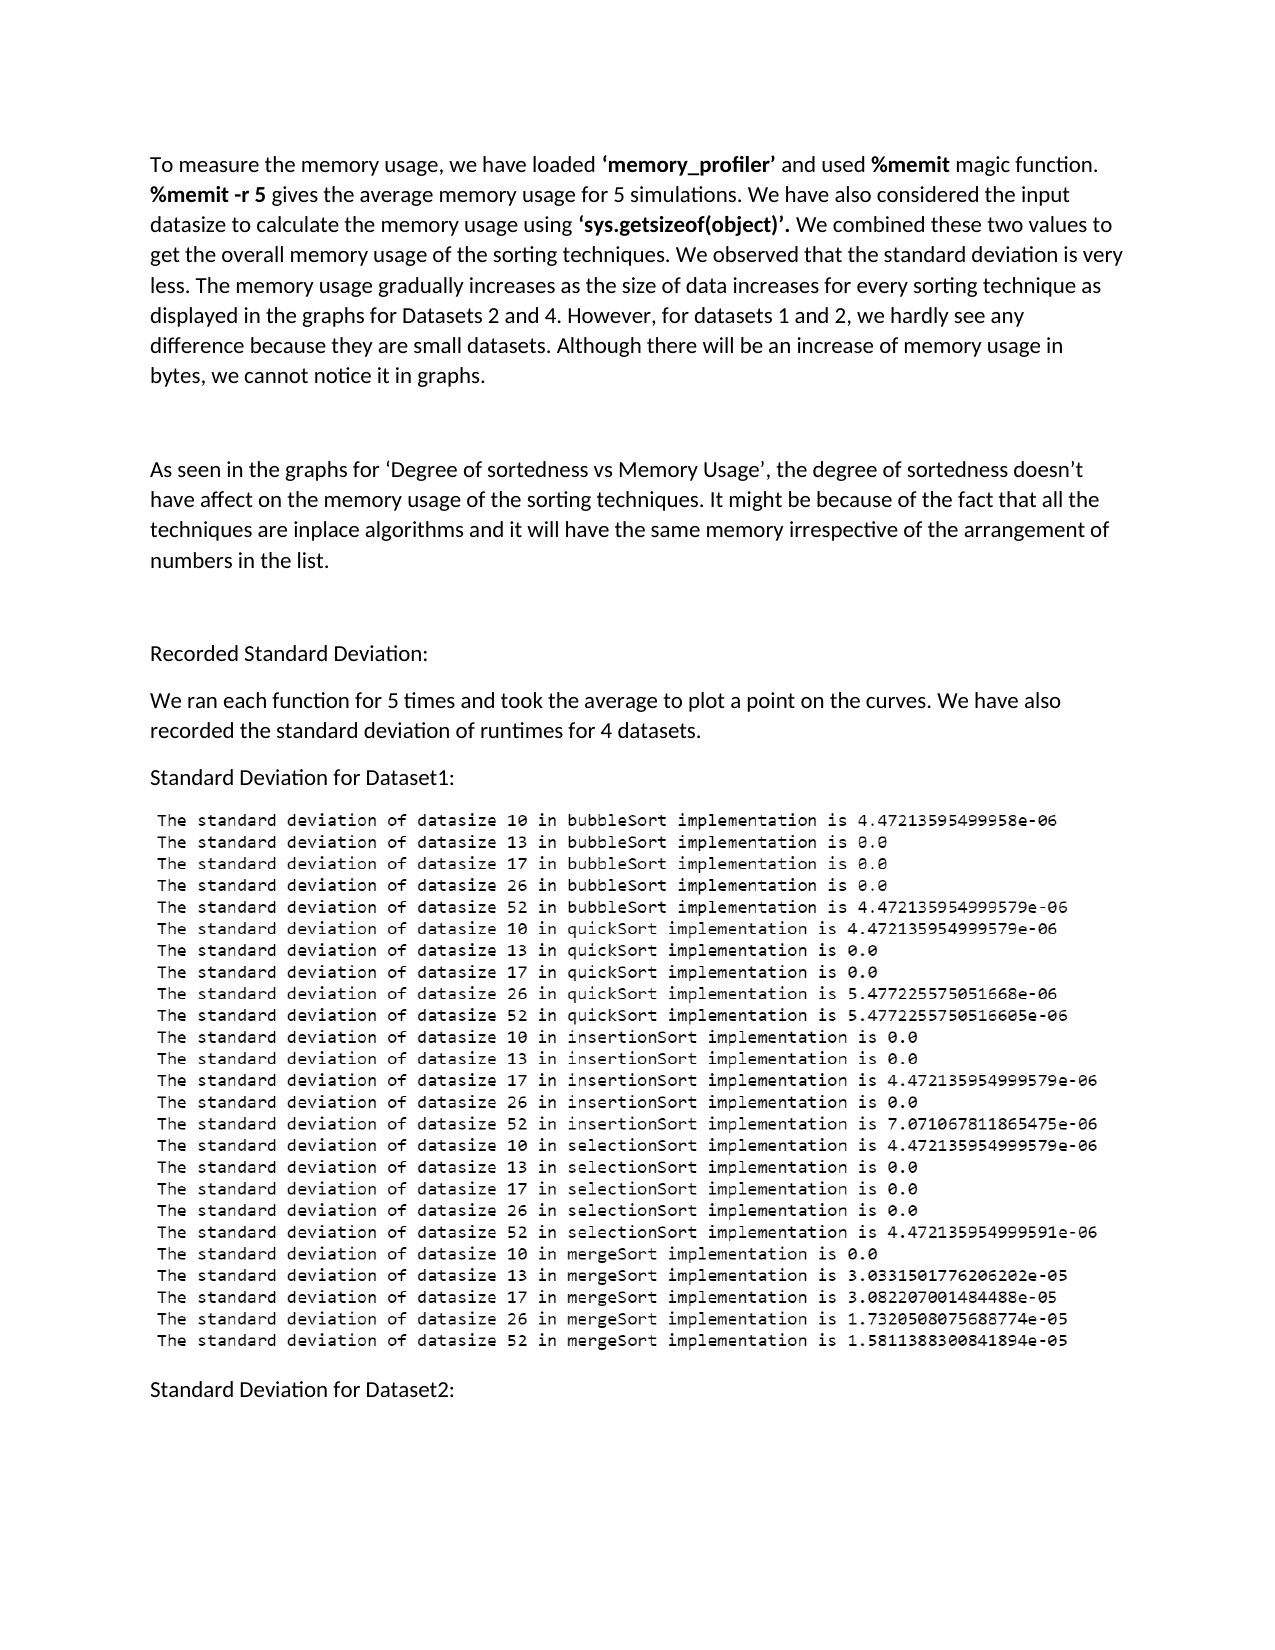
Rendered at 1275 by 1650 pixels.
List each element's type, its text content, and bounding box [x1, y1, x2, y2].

text We ran each function for 5 times and took the average to plot a point on the curves. We have also recorded the standard deviation of runtimes for 4 datasets. [150, 686, 1125, 745]
text Standard Deviation for Dataset1: [150, 763, 1125, 792]
text Standard Deviation for Dataset2: [150, 1375, 1125, 1403]
text Recorded Standard Deviation: [150, 639, 1125, 668]
text To measure the memory usage, we have loaded ‘memory_profiler’ and used %memit magic function. %memit -r 5 gives the average memory usage for 5 simulations. We have also considered the input datasize to calculate the memory usage using ‘sys.getsizeof(object)’. We combined these two values to get the overall memory usage of the sorting techniques. We observed that the standard deviation is very less. The memory usage gradually increases as the size of data increases for every sorting technique as displayed in the graphs for Datasets 2 and 4. However, for datasets 1 and 2, we hardly see any difference because they are small datasets. Although there will be an increase of memory usage in bytes, we cannot notice it in graphs. [150, 150, 1125, 389]
text As seen in the graphs for ‘Degree of sortedness vs Memory Usage’, the degree of sortedness doesn’t have affect on the memory usage of the sorting techniques. It might be because of the fact that all the techniques are inplace algorithms and it will have the same memory irrespective of the arrangement of numbers in the list. [150, 455, 1125, 574]
picture [150, 810, 1125, 1357]
